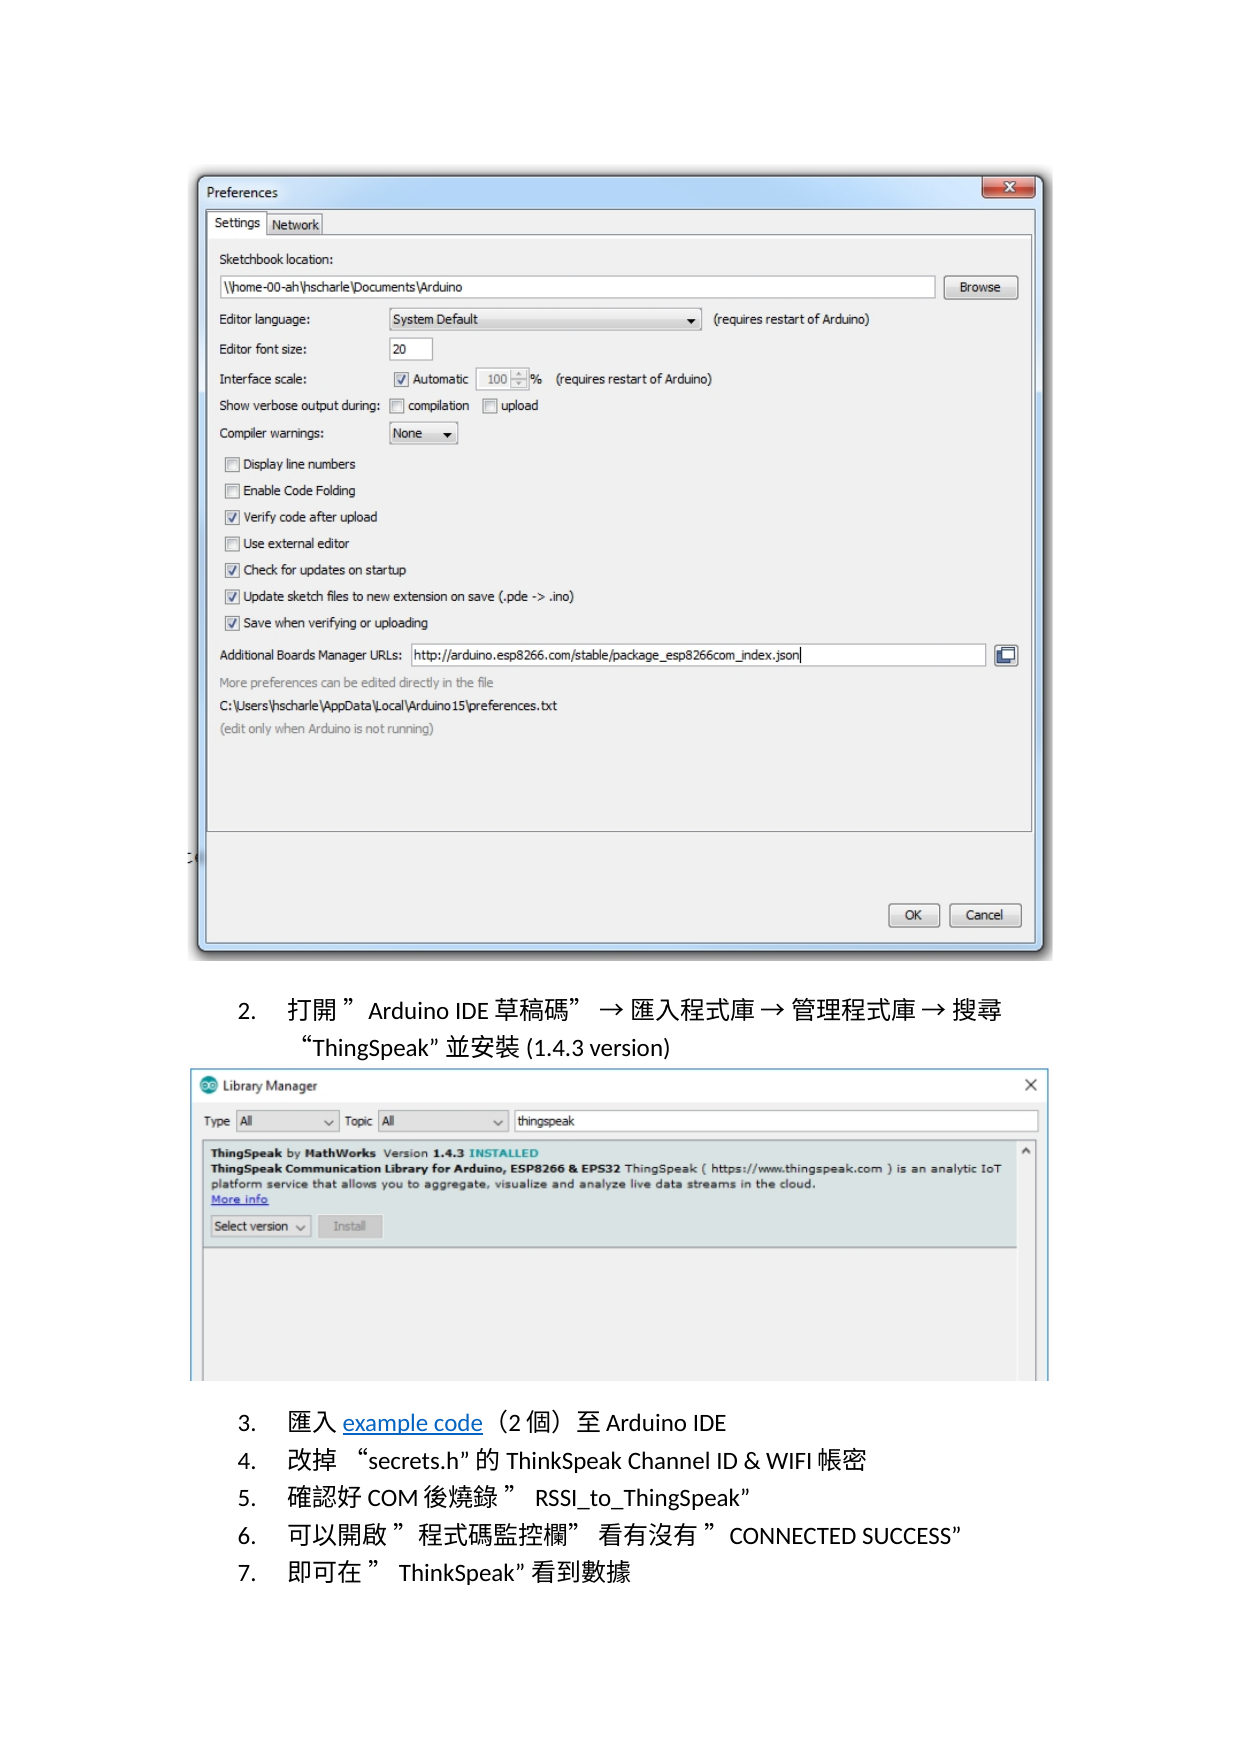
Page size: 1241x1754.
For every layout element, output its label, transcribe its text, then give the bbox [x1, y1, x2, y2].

list 改掉 “secrets.h” 的 ThinkSpeak Channel ID & WIFI帳密 [237, 1439, 1053, 1477]
picture [187, 1064, 1053, 1381]
list 打開 ”Arduino IDE草稿碼” → 匯入程式庫 → 管理程式庫 → 搜尋 “ThingSpeak” 並安裝 (1.4.3 version) [237, 989, 1053, 1064]
list 匯入example code（2個）至Arduino IDE [237, 1402, 1053, 1439]
list 可以開啟 ”程式碼監控欄” 看有沒有 ”CONNECTED SUCCESS” [237, 1514, 1053, 1552]
picture [187, 164, 1053, 961]
list 即可在 ” ThinkSpeak” 看到數據 [237, 1552, 1053, 1589]
list 確認好COM後燒錄 ” RSSI_to_ThingSpeak” [237, 1477, 1053, 1514]
